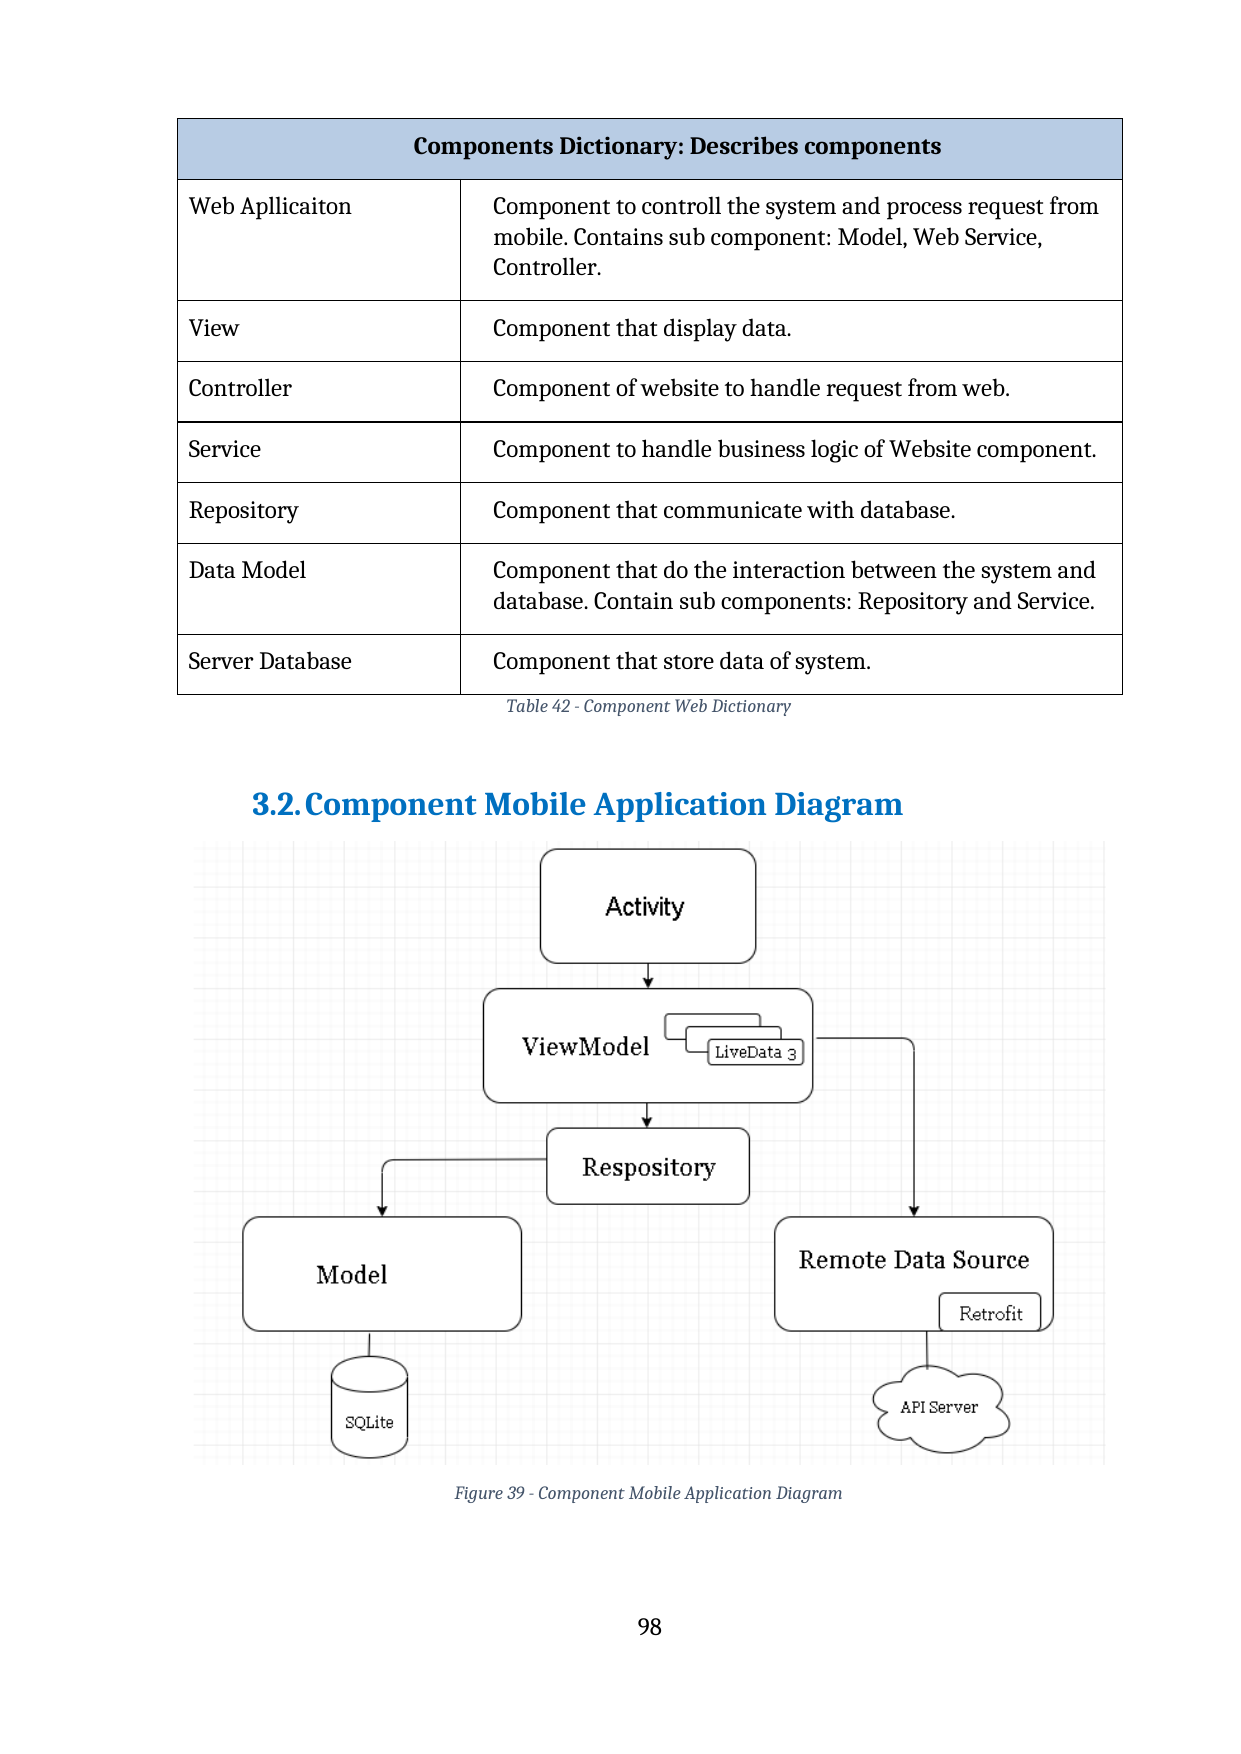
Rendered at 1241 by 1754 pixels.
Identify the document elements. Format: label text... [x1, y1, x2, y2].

table_cell Component that display data. [461, 301, 1122, 361]
table_cell Repository [178, 483, 460, 543]
table_cell Controller [178, 362, 460, 421]
table_header Components Dictionary: Describes components [178, 119, 1122, 179]
table_cell Data Model [178, 544, 460, 634]
picture [193, 841, 1106, 1465]
table_cell Component that do the interaction between the system and database. Contain sub components: Repository and Service. [461, 544, 1122, 634]
table_cell Component to controll the system and process request from mobile. Contains sub component: Model, Web Service, Controller. [461, 180, 1122, 300]
table_cell Component that store data of system. [461, 635, 1122, 694]
list Component Mobile Application Diagram [252, 785, 1122, 823]
table_cell Server Database [178, 635, 460, 694]
table_cell Component of website to handle request from web. [461, 362, 1122, 421]
table_cell Web Apllicaiton [178, 180, 460, 300]
table_cell Service [178, 423, 460, 482]
table_cell Component that communicate with database. [461, 483, 1122, 543]
text Figure 39 - Component Mobile Application Diagram [177, 1482, 1122, 1504]
table_cell Component to handle business logic of Website component. [461, 423, 1122, 482]
text Table 42 - Component Web Dictionary [177, 695, 1122, 717]
table_cell View [178, 301, 460, 361]
